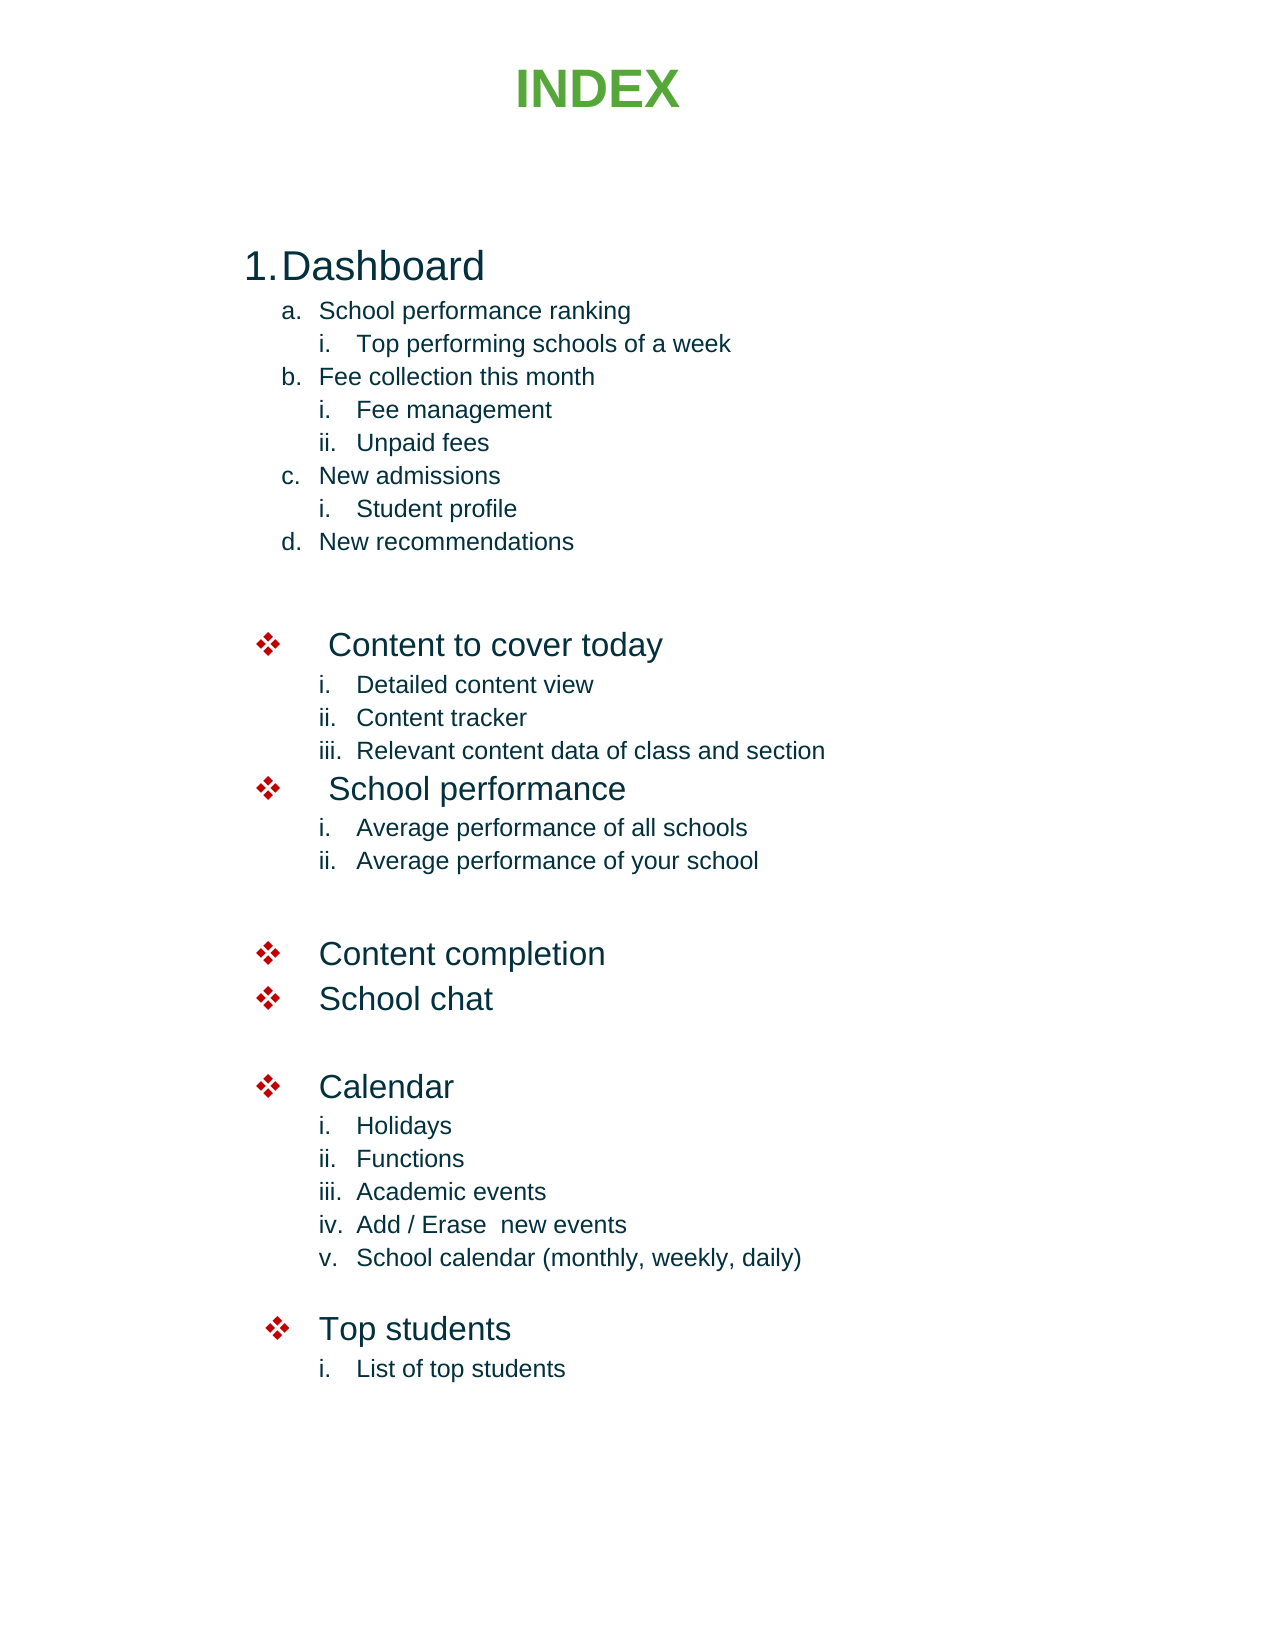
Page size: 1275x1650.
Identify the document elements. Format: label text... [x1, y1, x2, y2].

list Fee collection this month [281, 362, 1256, 391]
list Top students [262, 1309, 1256, 1348]
list Add / Erase new events [319, 1210, 1256, 1239]
list Relevant content data of class and section [319, 736, 1256, 764]
list Student profile [319, 494, 1256, 523]
list New recommendations [281, 527, 1256, 556]
list Average performance of all schools [319, 813, 1256, 842]
list School performance [253, 769, 1256, 807]
list Functions [319, 1144, 1256, 1173]
list Content tracker [319, 703, 1256, 732]
list School calendar (monthly, weekly, daily) [319, 1243, 1256, 1272]
list Unpaid fees [319, 428, 1256, 457]
list Dashboard [244, 241, 1256, 289]
list Calendar [253, 1067, 1256, 1106]
list Academic events [319, 1177, 1256, 1206]
list School performance ranking [281, 296, 1256, 325]
list Content completion [253, 934, 1256, 973]
list Top performing schools of a week [319, 329, 1256, 358]
list School chat [253, 978, 1256, 1017]
list Fee management [319, 395, 1256, 424]
list Content to cover today [253, 626, 1256, 664]
list Detailed content view [319, 670, 1256, 698]
list Holidays [319, 1111, 1256, 1140]
list List of top students [319, 1354, 1256, 1382]
list New admissions [281, 461, 1256, 490]
list Average performance of your school [319, 846, 1256, 875]
text INDEX [19, 56, 1256, 118]
